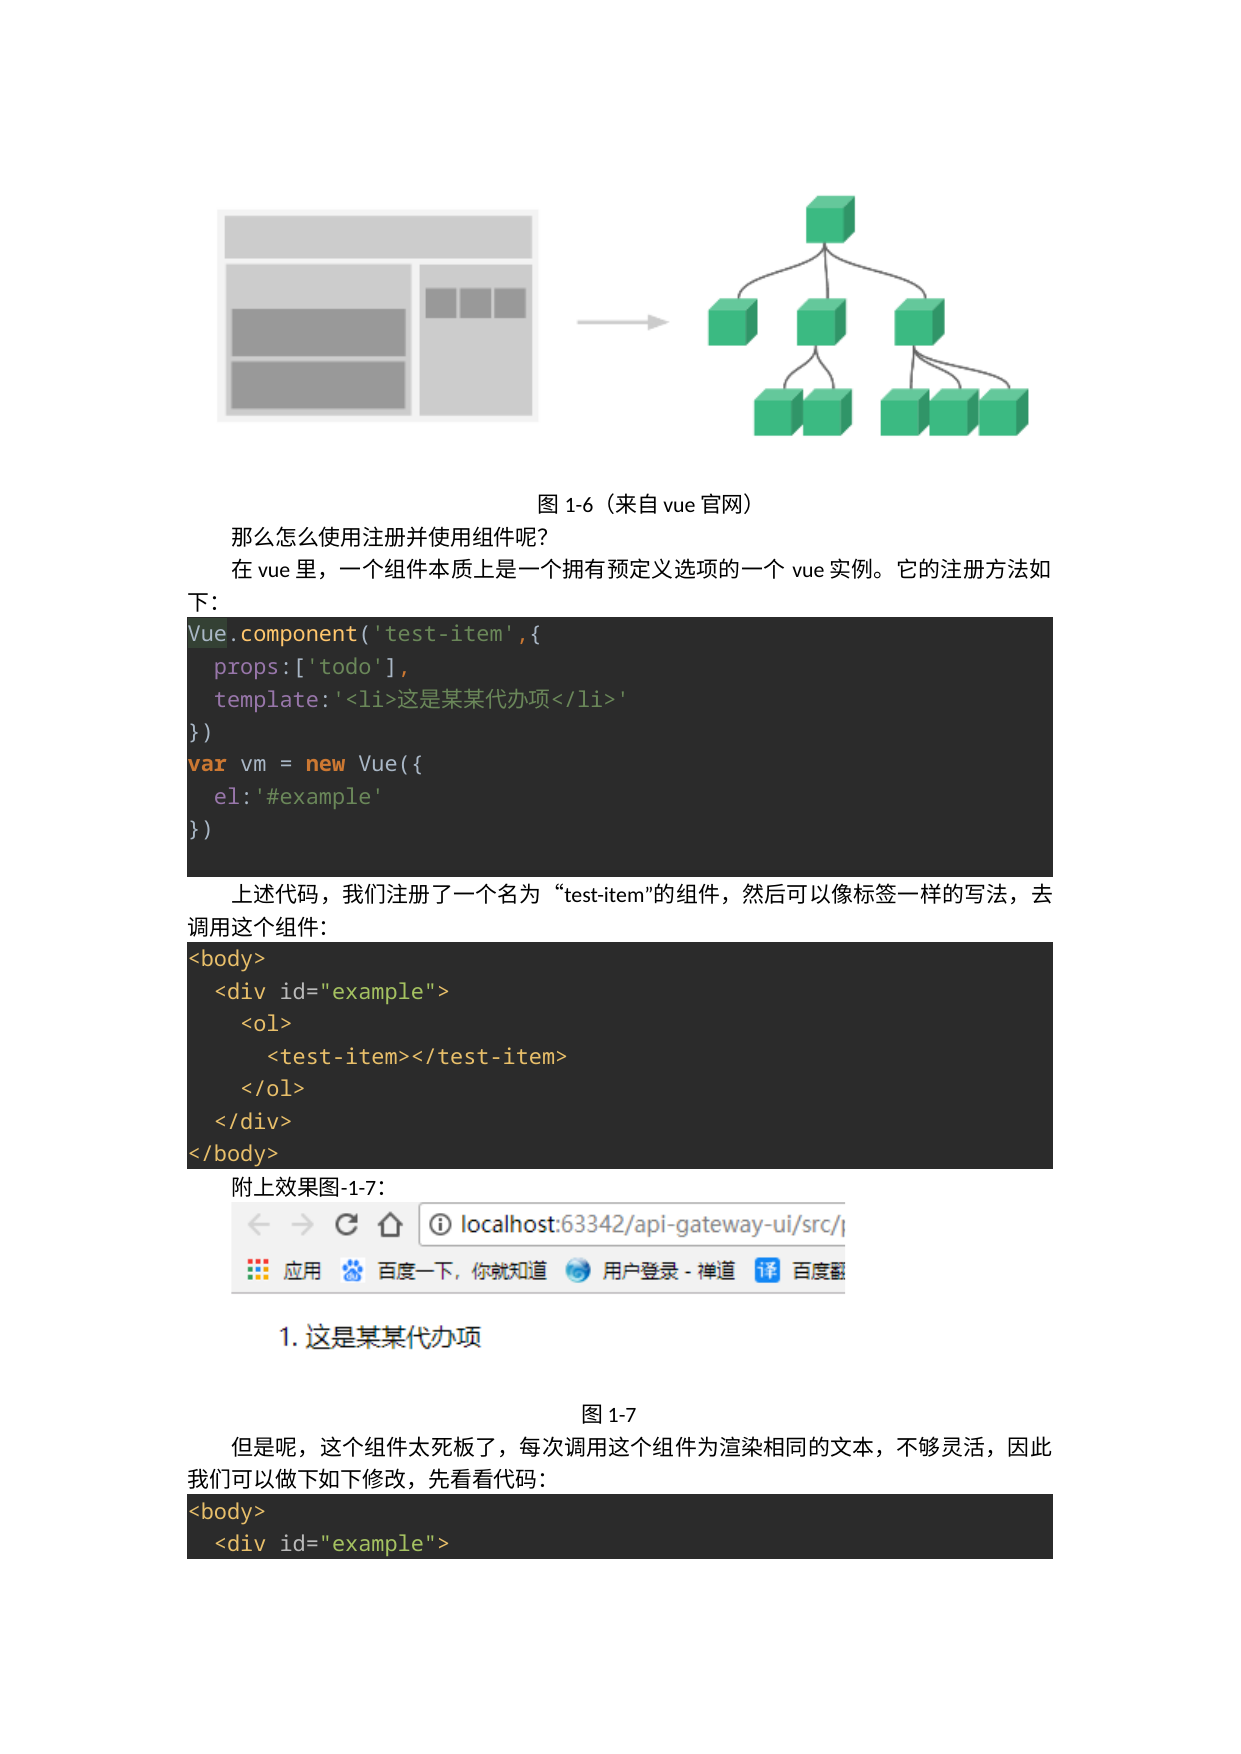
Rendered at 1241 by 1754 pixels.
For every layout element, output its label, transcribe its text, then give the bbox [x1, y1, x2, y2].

text 那么怎么使用注册并使用组件呢？ [187, 519, 1053, 552]
text 但是呢，这个组件太死板了，每次调用这个组件为渲染相同的文本，不够灵活，因此我们可以做下如下修改，先看看代码： [187, 1429, 1053, 1494]
text Vue.component('test-item',{ props:['todo'], template:'<li>这是某某代办项</li>' }) [187, 617, 1053, 747]
text 附上效果图-1-7： [187, 1169, 1053, 1202]
text 图1-7 [187, 1397, 1053, 1429]
picture [231, 1202, 846, 1395]
text var vm = new Vue({ el:'#example' }) [187, 747, 1053, 844]
text <body> <div id="example"> <ol> <test-item></test-item> </ol> </div> </body> [187, 942, 1053, 1169]
text 上述代码，我们注册了一个名为“test-item”的组件，然后可以像标签一样的写法，去调用这个组件： [187, 877, 1053, 942]
text 在vue里，一个组件本质上是一个拥有预定义选项的一个vue实例。它的注册方法如下： [187, 552, 1053, 617]
picture [187, 162, 1053, 465]
text 图 1-6（来自vue官网） [494, 487, 1053, 519]
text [187, 1494, 1053, 1559]
